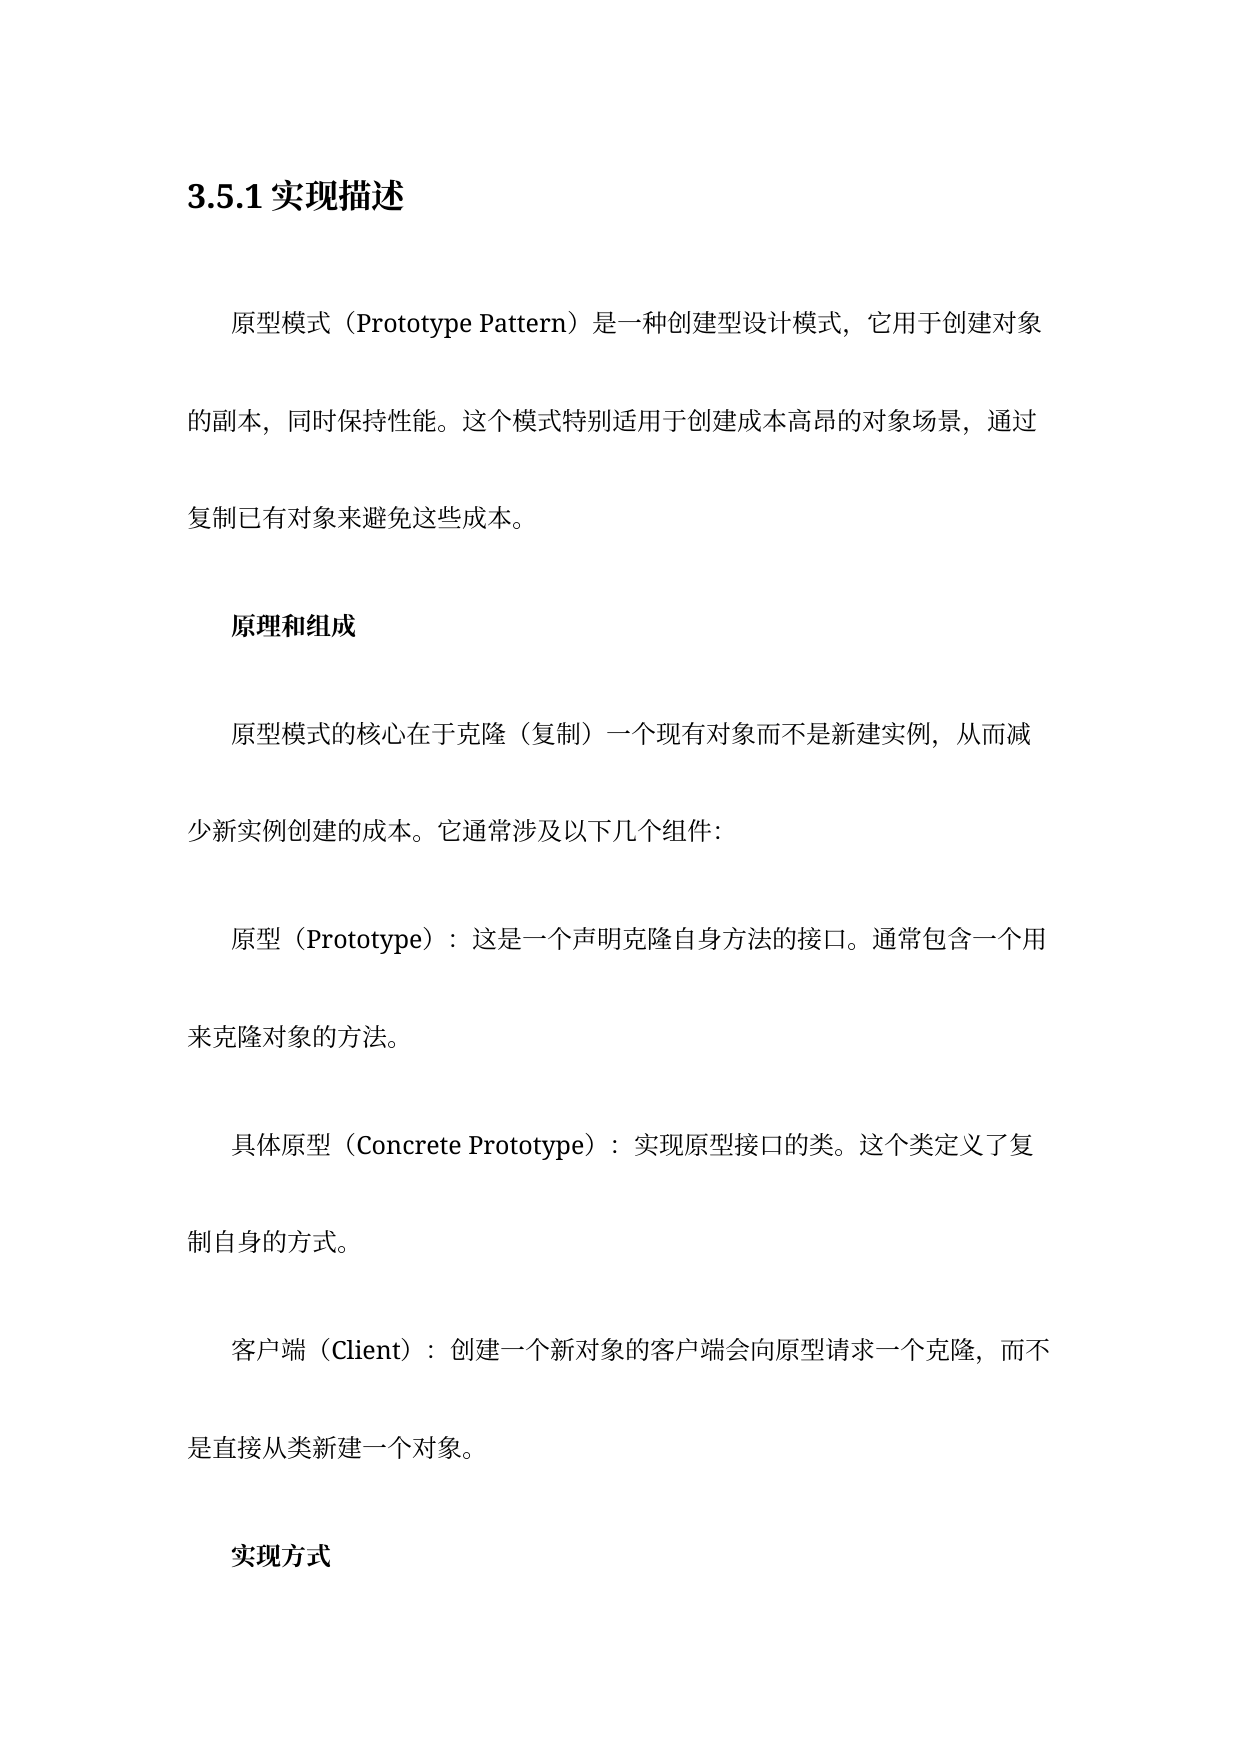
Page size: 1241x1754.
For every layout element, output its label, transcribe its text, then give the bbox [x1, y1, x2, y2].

subtitle 3.5.1 实现描述 [187, 162, 1053, 227]
text 原型模式的核心在于克隆（复制）一个现有对象而不是新建实例，从而减少新实例创建的成本。它通常涉及以下几个组件： [187, 700, 1053, 862]
text 原理和组成 [187, 592, 1053, 657]
text 具体原型（Concrete Prototype）：实现原型接口的类。这个类定义了复制自身的方式。 [187, 1111, 1053, 1273]
text 客户端（Client）：创建一个新对象的客户端会向原型请求一个克隆，而不是直接从类新建一个对象。 [187, 1316, 1053, 1479]
text 原型模式（Prototype Pattern）是一种创建型设计模式，它用于创建对象的副本，同时保持性能。这个模式特别适用于创建成本高昂的对象场景，通过复制已有对象来避免这些成本。 [187, 289, 1053, 549]
text 实现方式 [187, 1522, 1053, 1587]
text 原型（Prototype）：这是一个声明克隆自身方法的接口。通常包含一个用来克隆对象的方法。 [187, 905, 1053, 1068]
